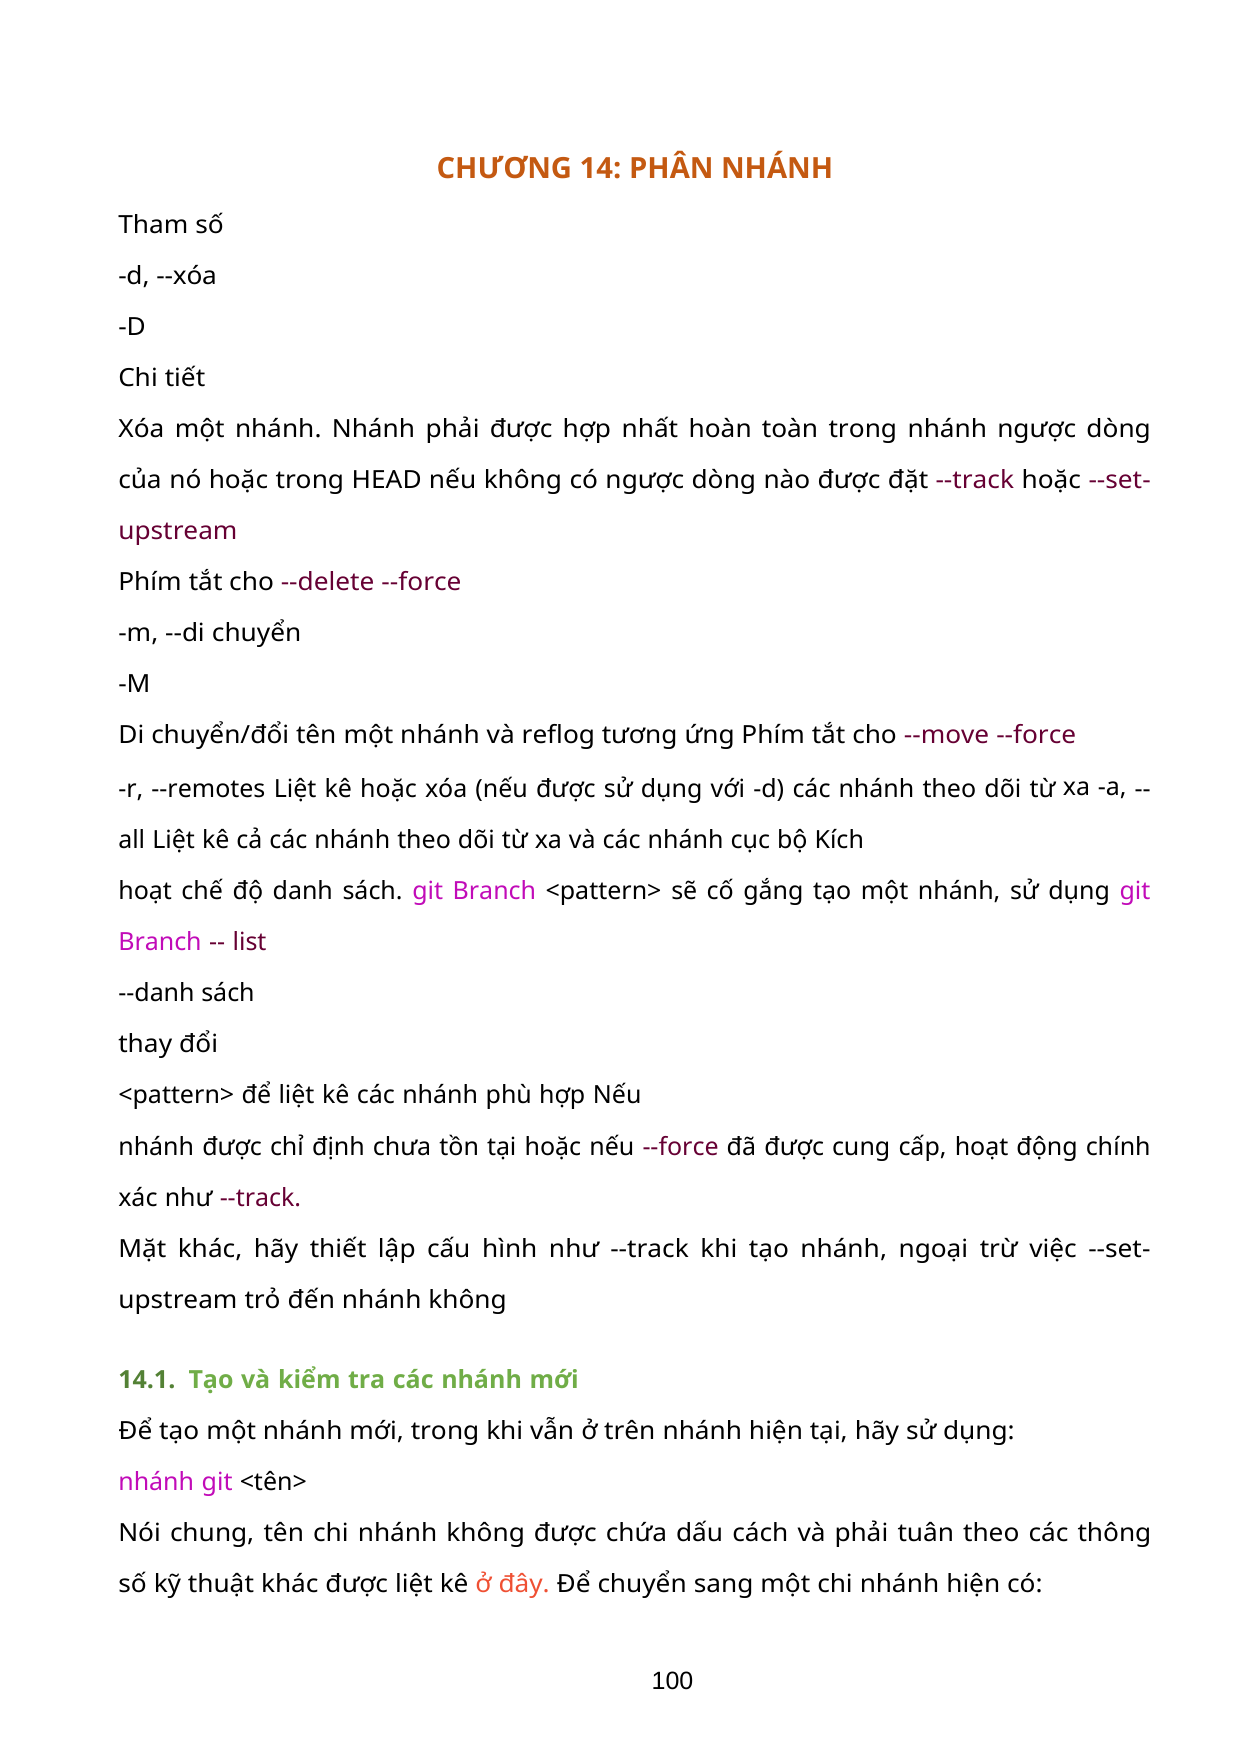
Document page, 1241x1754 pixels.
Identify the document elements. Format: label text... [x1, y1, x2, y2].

text -m, --di chuyển [118, 615, 1152, 649]
text Chi tiết [118, 360, 1152, 394]
text Di chuyển/đổi tên một nhánh và reflog tương ứng Phím tắt cho --move --force [118, 717, 1152, 751]
text thay đổi [118, 1026, 1152, 1060]
text nhánh git <tên> [118, 1464, 1152, 1498]
text Nói chung, tên chi nhánh không được chứa dấu cách và phải tuân theo các thông số kỹ thuật khác được liệt kê ở đây. Để chuyển sang một chi nhánh hiện có: [118, 1515, 1152, 1600]
text -M [118, 666, 1152, 700]
text Mặt khác, hãy thiết lập cấu hình như --track khi tạo nhánh, ngoại trừ việc --set-upstream trỏ đến nhánh không [118, 1230, 1152, 1315]
text Để tạo một nhánh mới, trong khi vẫn ở trên nhánh hiện tại, hãy sử dụng: [118, 1413, 1152, 1447]
text <pattern> để liệt kê các nhánh phù hợp Nếu [118, 1077, 1152, 1111]
text Tham số [118, 207, 1152, 241]
text -D [118, 309, 1152, 343]
text -d, --xóa [118, 258, 1152, 292]
text Xóa một nhánh. Nhánh phải được hợp nhất hoàn toàn trong nhánh ngược dòng của nó hoặc trong HEAD nếu không có ngược dòng nào được đặt --track hoặc --set-upstream [118, 411, 1152, 547]
text --danh sách [118, 975, 1152, 1009]
subtitle Tạo và kiểm tra các nhánh mới [118, 1362, 1152, 1396]
text hoạt chế độ danh sách. git Branch <pattern> sẽ cố gắng tạo một nhánh, sử dụng git Branch -- list [118, 873, 1152, 958]
text Phím tắt cho --delete --force [118, 564, 1152, 598]
text -r, --remotes Liệt kê hoặc xóa (nếu được sử dụng với -d) các nhánh theo dõi từ xa -a, --all Liệt kê cả các nhánh theo dõi từ xa và các nhánh cục bộ Kích [118, 768, 1152, 856]
subtitle PHÂN NHÁNH [118, 147, 1152, 187]
text nhánh được chỉ định chưa tồn tại hoặc nếu --force đã được cung cấp, hoạt động chính xác như --track. [118, 1128, 1152, 1213]
